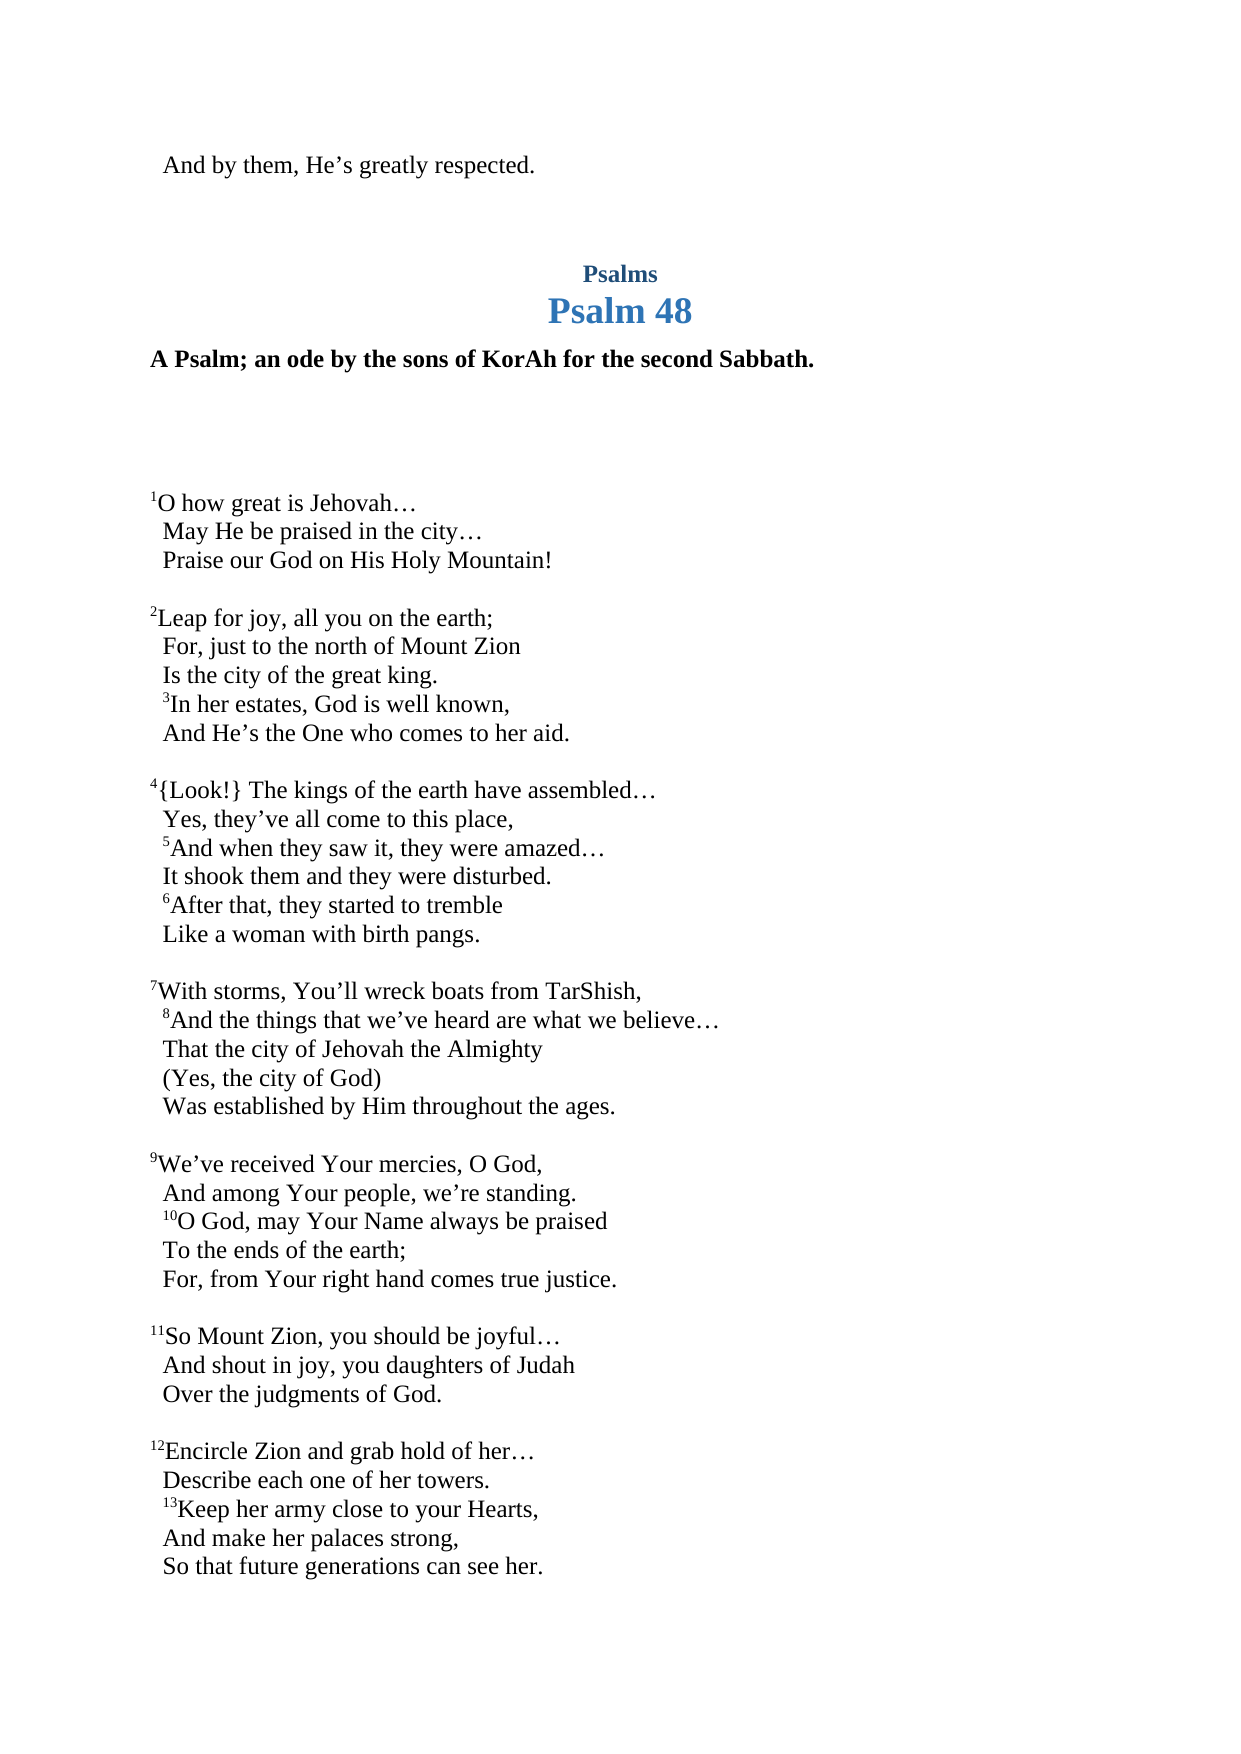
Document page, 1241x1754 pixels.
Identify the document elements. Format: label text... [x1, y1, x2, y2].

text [150, 344, 1090, 1580]
subtitle Psalm 48 [150, 288, 1090, 331]
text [150, 150, 1090, 207]
subtitle Psalms [150, 259, 1090, 288]
